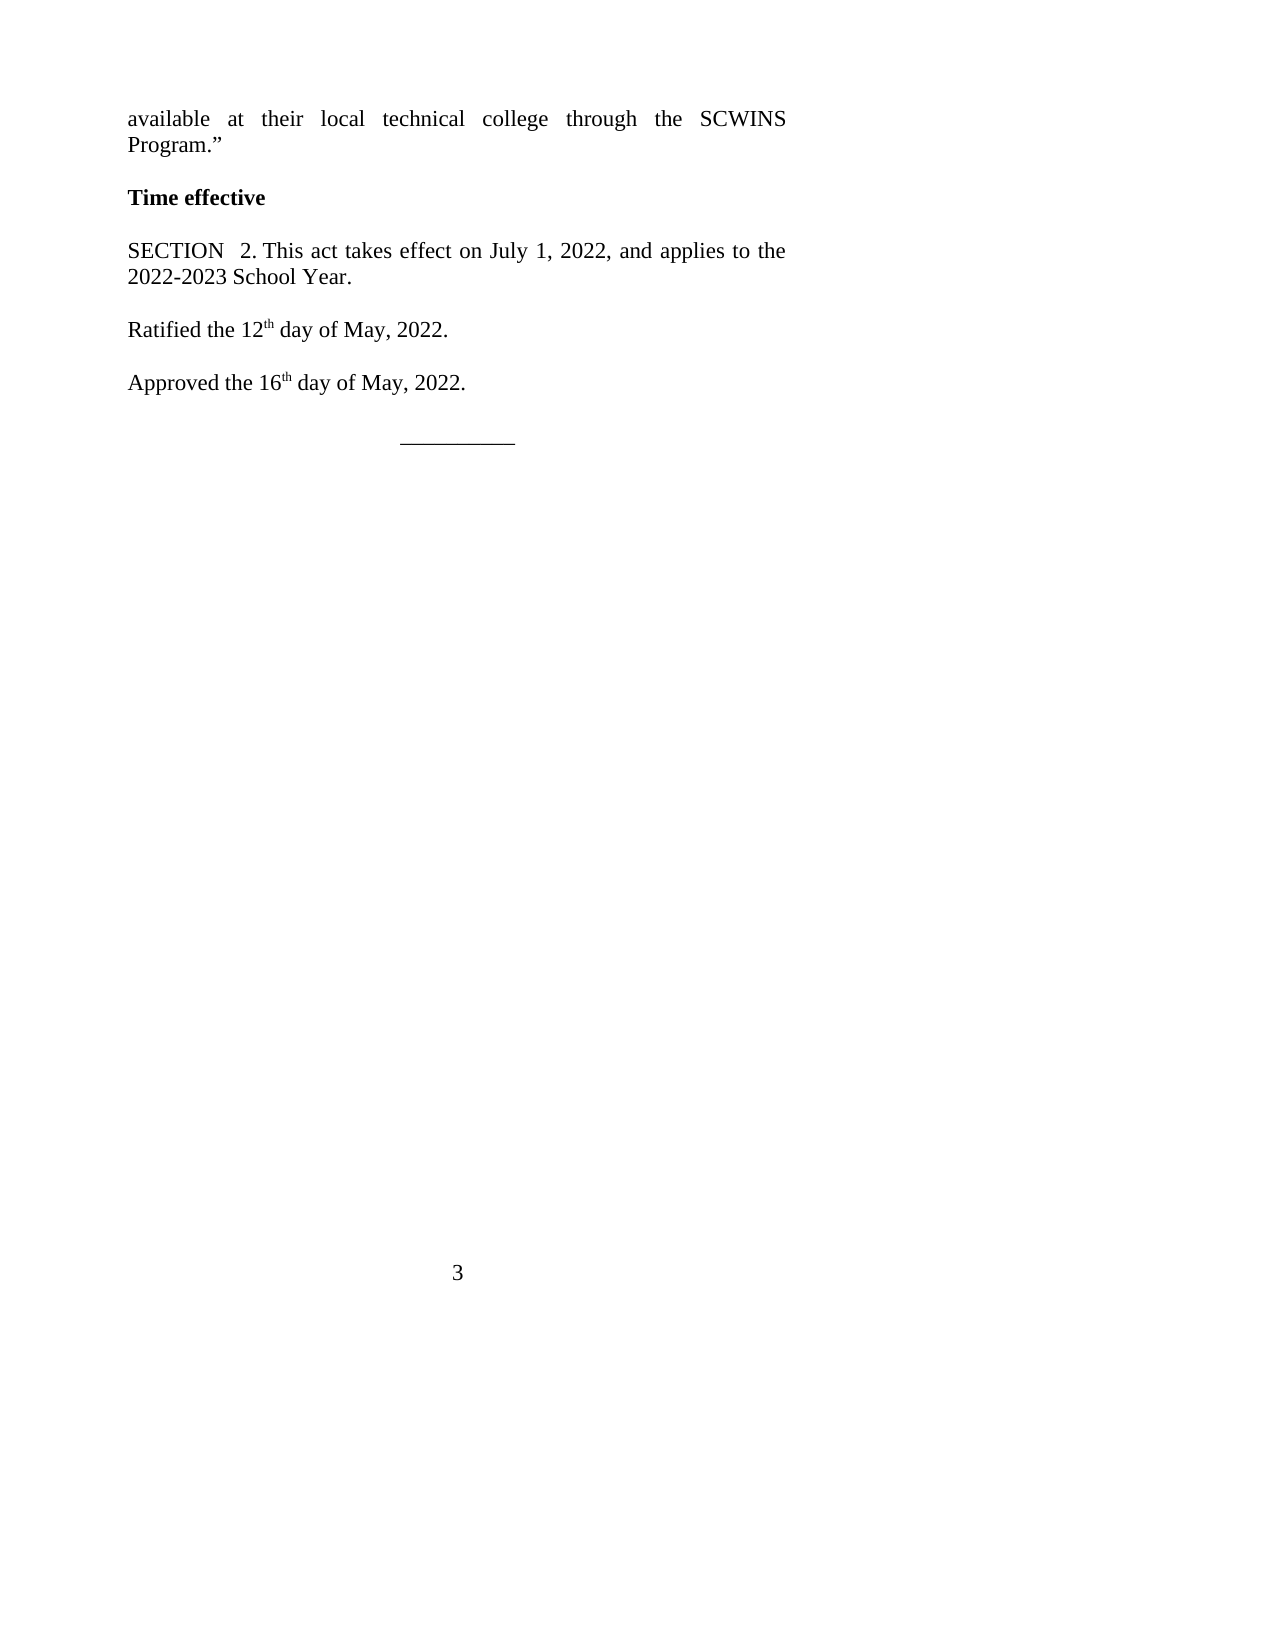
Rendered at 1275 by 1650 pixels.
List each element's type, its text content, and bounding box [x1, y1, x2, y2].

text Approved the 16th day of May, 2022. [127, 368, 787, 395]
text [127, 105, 787, 158]
text __________ [127, 421, 787, 448]
text Time effective [127, 184, 787, 210]
text SECTION 2. This act takes effect on July 1, 2022, and applies to the 2022-2023 School Year. [127, 237, 787, 289]
text Ratified the 12th day of May, 2022. [127, 316, 787, 342]
